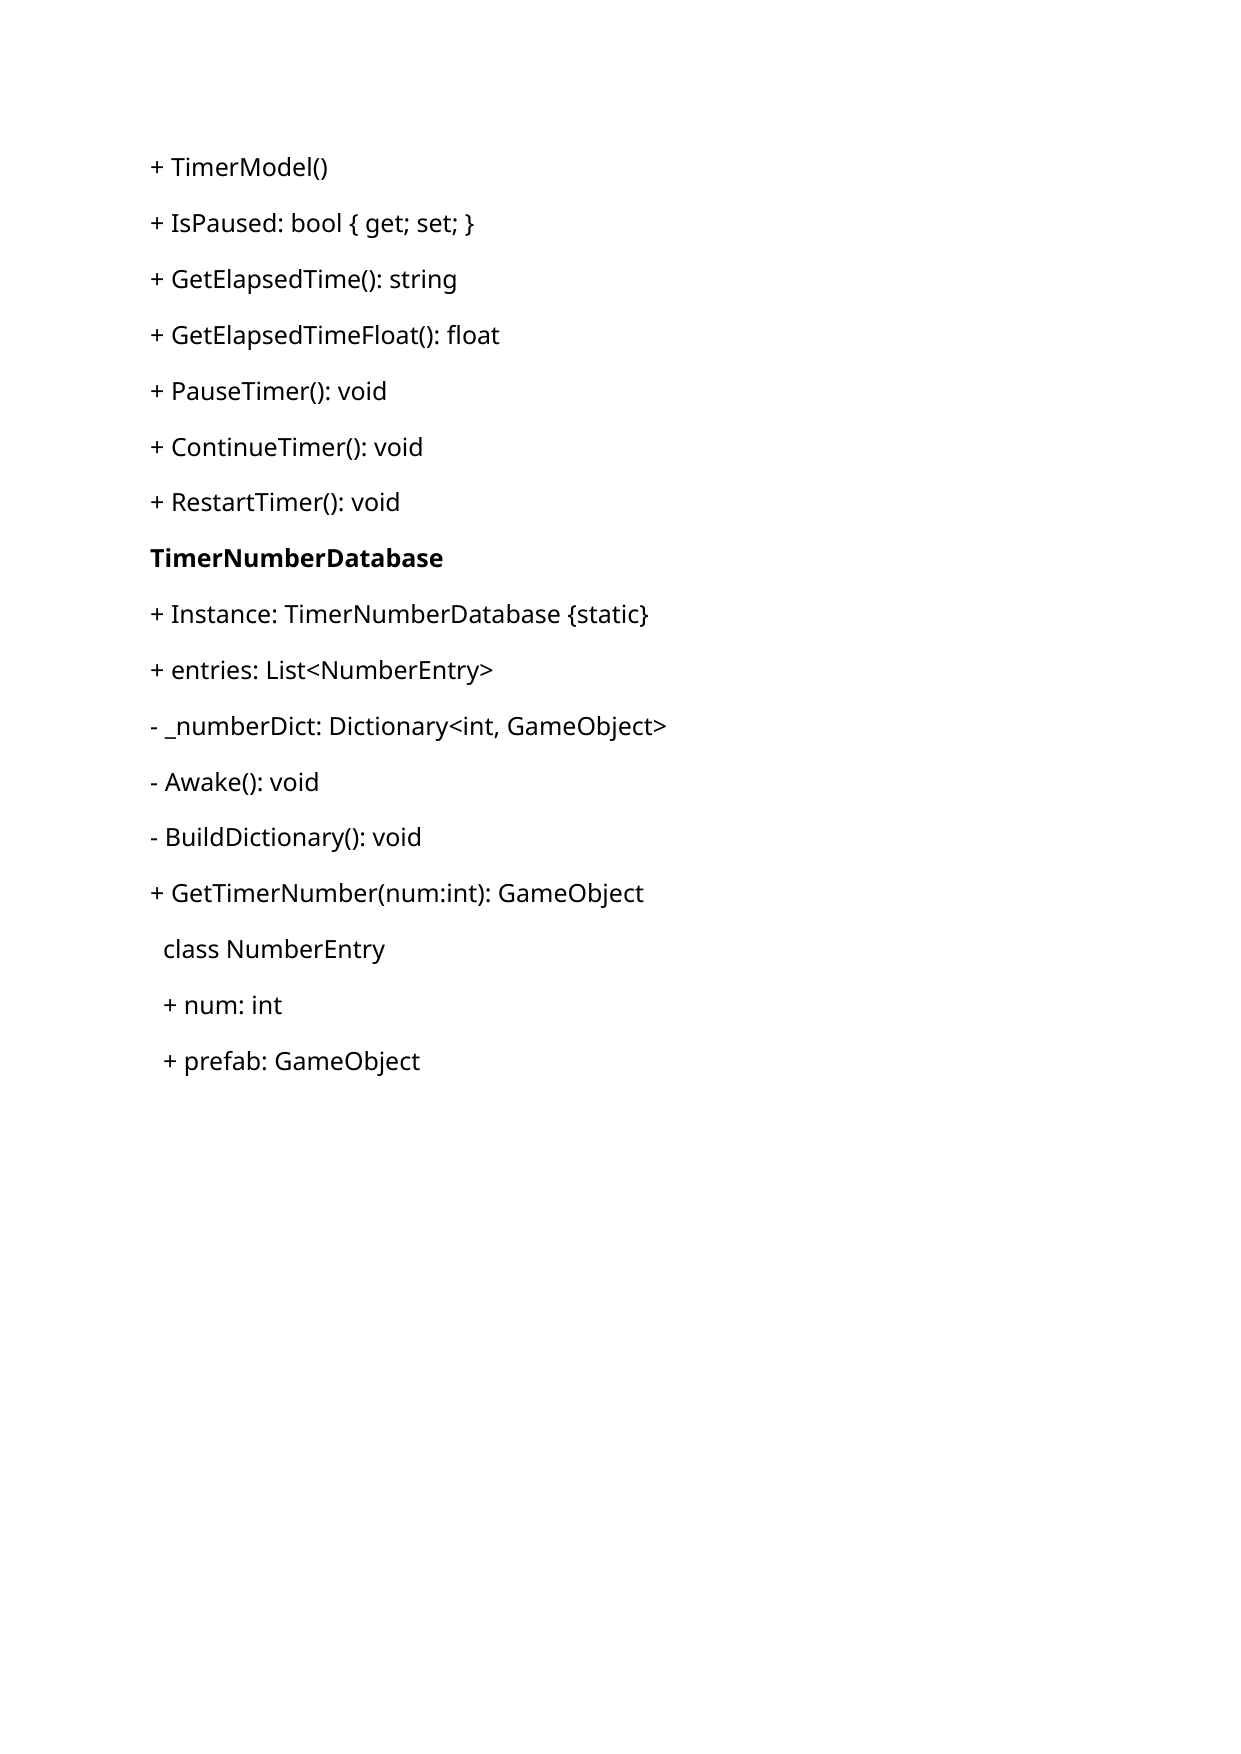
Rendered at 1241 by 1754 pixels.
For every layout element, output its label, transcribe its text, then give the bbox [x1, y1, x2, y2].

text + GetTimerNumber(num:int): GameObject [150, 876, 1090, 910]
text + IsPaused: bool { get; set; } [150, 206, 1090, 240]
text TimerNumberDatabase [150, 541, 1090, 575]
text + GetElapsedTime(): string [150, 262, 1090, 296]
text + prefab: GameObject [150, 1043, 1090, 1077]
text + RestartTimer(): void [150, 485, 1090, 519]
text class NumberEntry [150, 932, 1090, 966]
text + TimerModel() [150, 150, 1090, 184]
text - BuildDictionary(): void [150, 820, 1090, 854]
text + ContinueTimer(): void [150, 429, 1090, 463]
text + num: int [150, 987, 1090, 1022]
text - Awake(): void [150, 764, 1090, 798]
text + PauseTimer(): void [150, 373, 1090, 407]
text + entries: List<NumberEntry> [150, 652, 1090, 687]
text - _numberDict: Dictionary<int, GameObject> [150, 708, 1090, 742]
text + Instance: TimerNumberDatabase {static} [150, 597, 1090, 631]
text + GetElapsedTimeFloat(): float [150, 317, 1090, 352]
